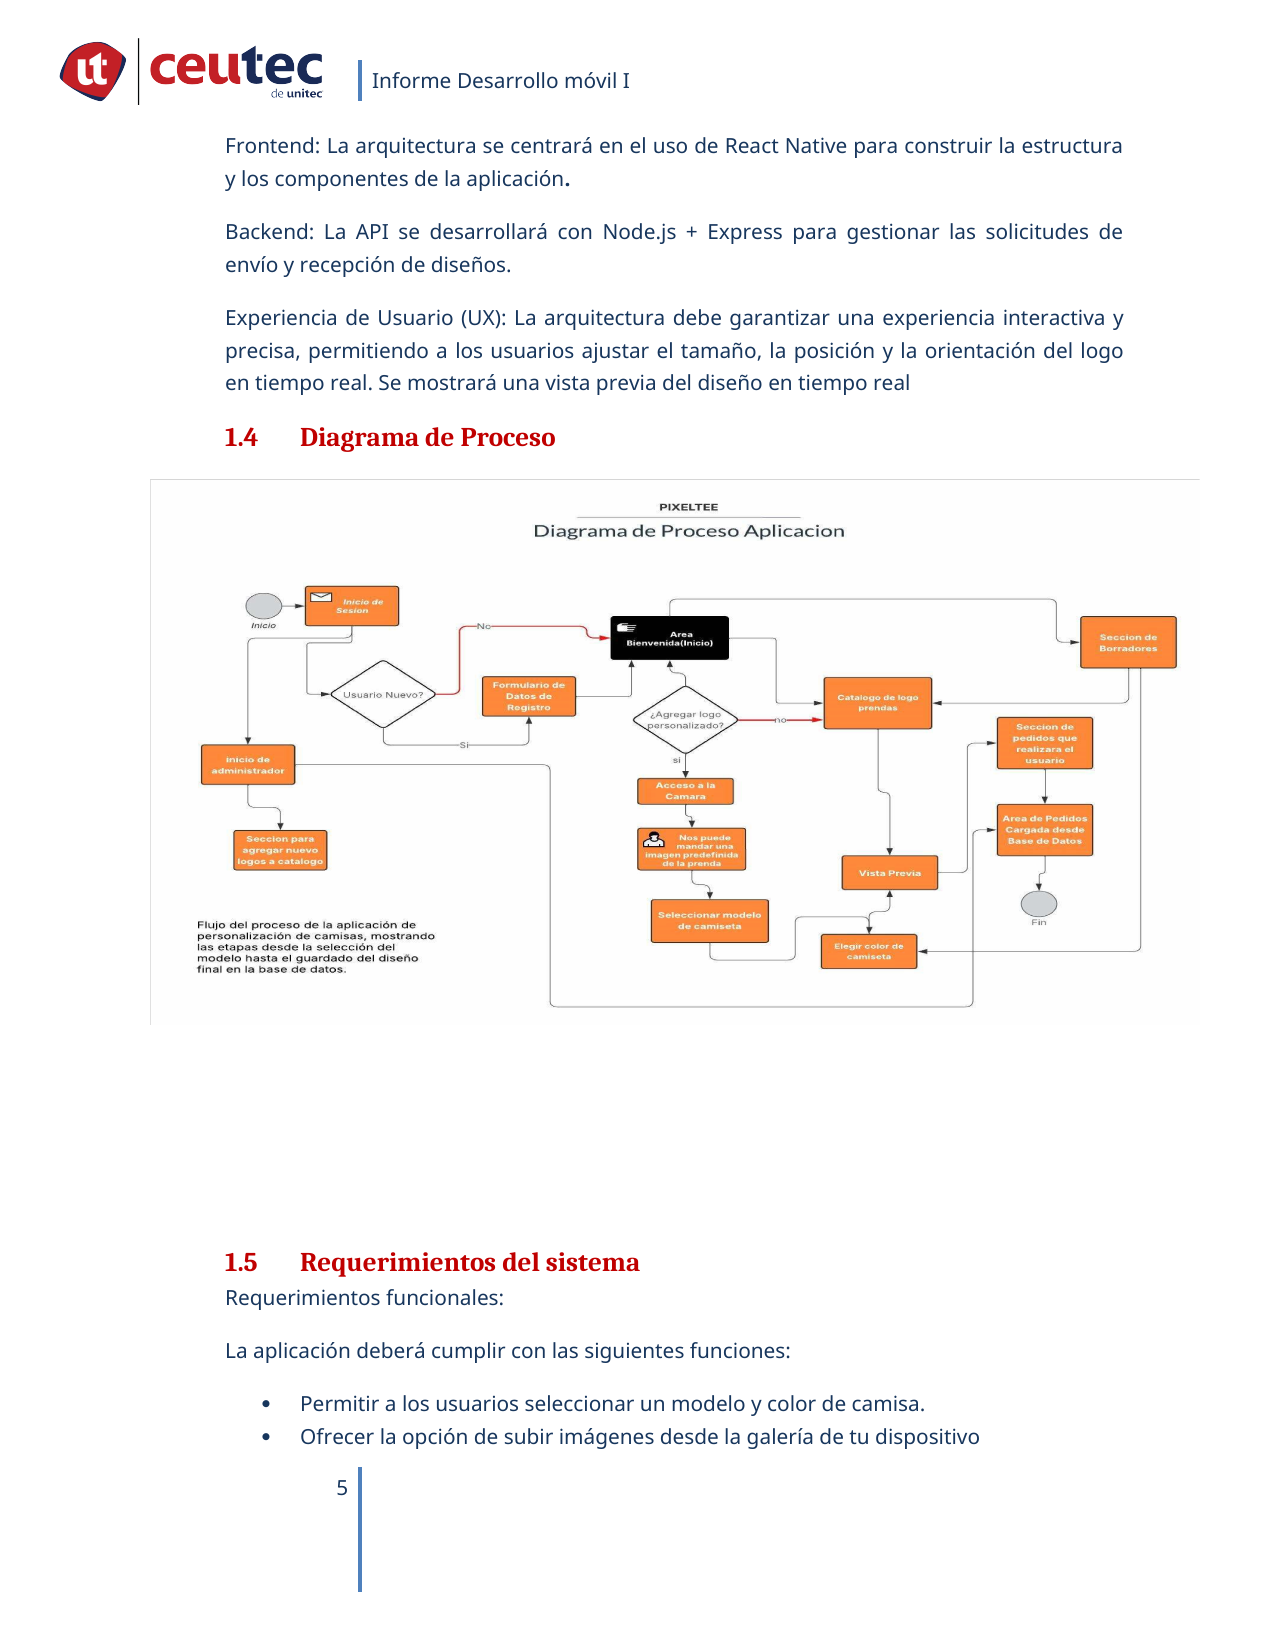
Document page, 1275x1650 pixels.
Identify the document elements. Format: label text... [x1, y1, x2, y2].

list Ofrecer la opción de subir imágenes desde la galería de tu dispositivo [262, 1422, 1125, 1451]
text Experiencia de Usuario (UX): La arquitectura debe garantizar una experiencia interactiva y precisa, permitiendo a los usuarios ajustar el tamaño, la posición y la orientación del logo en tiempo real. Se mostrará una vista previa del diseño en tiempo real [225, 303, 1125, 397]
list Permitir a los usuarios seleccionar un modelo y color de camisa. [262, 1389, 1125, 1418]
text Requerimientos funcionales: [225, 1283, 1125, 1311]
subtitle Diagrama de Proceso [225, 422, 1125, 453]
picture [150, 479, 1200, 1025]
text Backend: La API se desarrollará con Node.js + Express para gestionar las solicitudes de envío y recepción de diseños. [225, 217, 1125, 278]
text Frontend: La arquitectura se centrará en el uso de React Native para construir la estructura y los componentes de la aplicación. [225, 131, 1125, 192]
text La aplicación deberá cumplir con las siguientes funciones: [225, 1336, 1125, 1364]
subtitle Requerimientos del sistema [225, 1247, 1125, 1278]
picture [45, 29, 338, 114]
